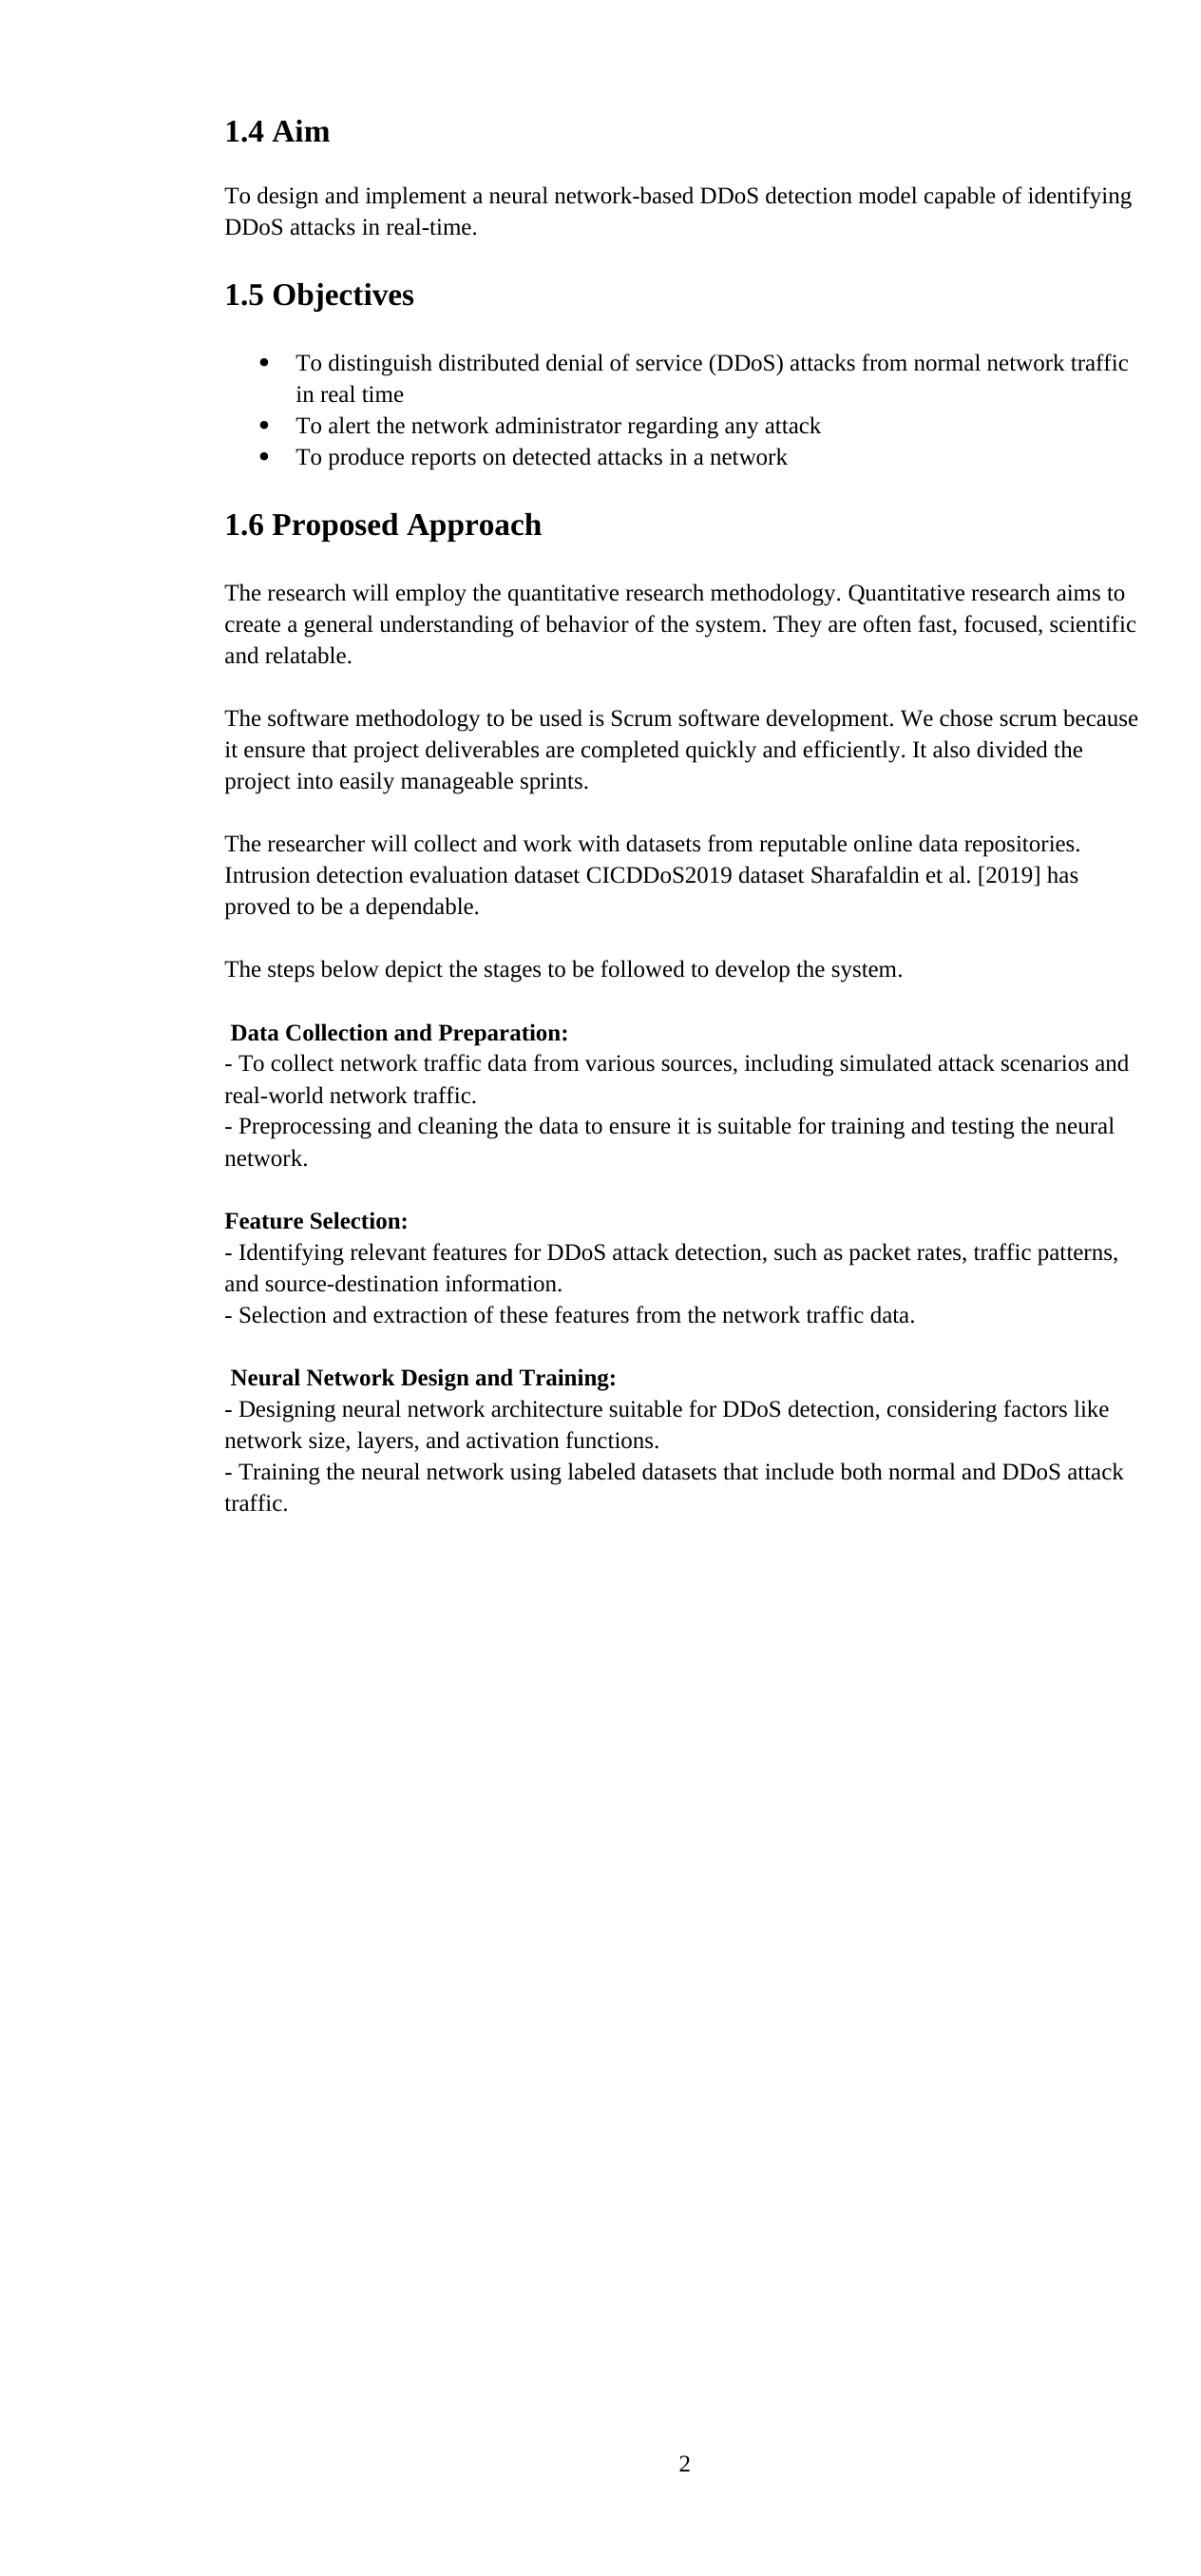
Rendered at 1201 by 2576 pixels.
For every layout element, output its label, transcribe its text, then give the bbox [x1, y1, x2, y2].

text - To collect network traffic data from various sources, including simulated attack scenarios and real-world network traffic. [224, 1049, 1145, 1108]
text - Designing neural network architecture suitable for DDoS detection, considering factors like network size, layers, and activation functions. [224, 1395, 1145, 1453]
text To design and implement a neural network-based DDoS detection model capable of identifying DDoS attacks in real-time. [224, 181, 1145, 240]
subtitle 1.6 Proposed Approach [224, 506, 1145, 543]
text - Selection and extraction of these features from the network traffic data. [224, 1301, 1145, 1327]
text Feature Selection: [224, 1207, 1145, 1233]
subtitle 1.5 Objectives [224, 276, 1145, 312]
subtitle 1.4 Aim [224, 112, 1145, 148]
list To distinguish distributed denial of service (DDoS) attacks from normal network traffic in real time [260, 349, 1145, 408]
list To produce reports on detected attacks in a network [260, 443, 1145, 470]
text The research will employ the quantitative research methodology. Quantitative research aims to create a general understanding of behavior of the system. They are often fast, focused, scientific and relatable. [224, 579, 1145, 669]
list To alert the network administrator regarding any attack [260, 411, 1145, 439]
text - Preprocessing and cleaning the data to ensure it is suitable for training and testing the neural network. [224, 1113, 1145, 1171]
text The steps below depict the stages to be followed to develop the system. [224, 956, 1145, 983]
text Neural Network Design and Training: [224, 1364, 1145, 1390]
text Data Collection and Preparation: [224, 1019, 1145, 1045]
text - Training the neural network using labeled datasets that include both normal and DDoS attack traffic. [224, 1458, 1145, 1517]
text The software methodology to be used is Scrum software development. We chose scrum because it ensure that project deliverables are completed quickly and efficiently. It also divided the project into easily manageable sprints. [224, 704, 1145, 794]
text - Identifying relevant features for DDoS attack detection, such as packet rates, traffic patterns, and source-destination information. [224, 1238, 1145, 1296]
text The researcher will collect and work with datasets from reputable online data repositories. Intrusion detection evaluation dataset CICDDoS2019 dataset Sharafaldin et al. [2019] has proved to be a dependable. [224, 830, 1145, 920]
